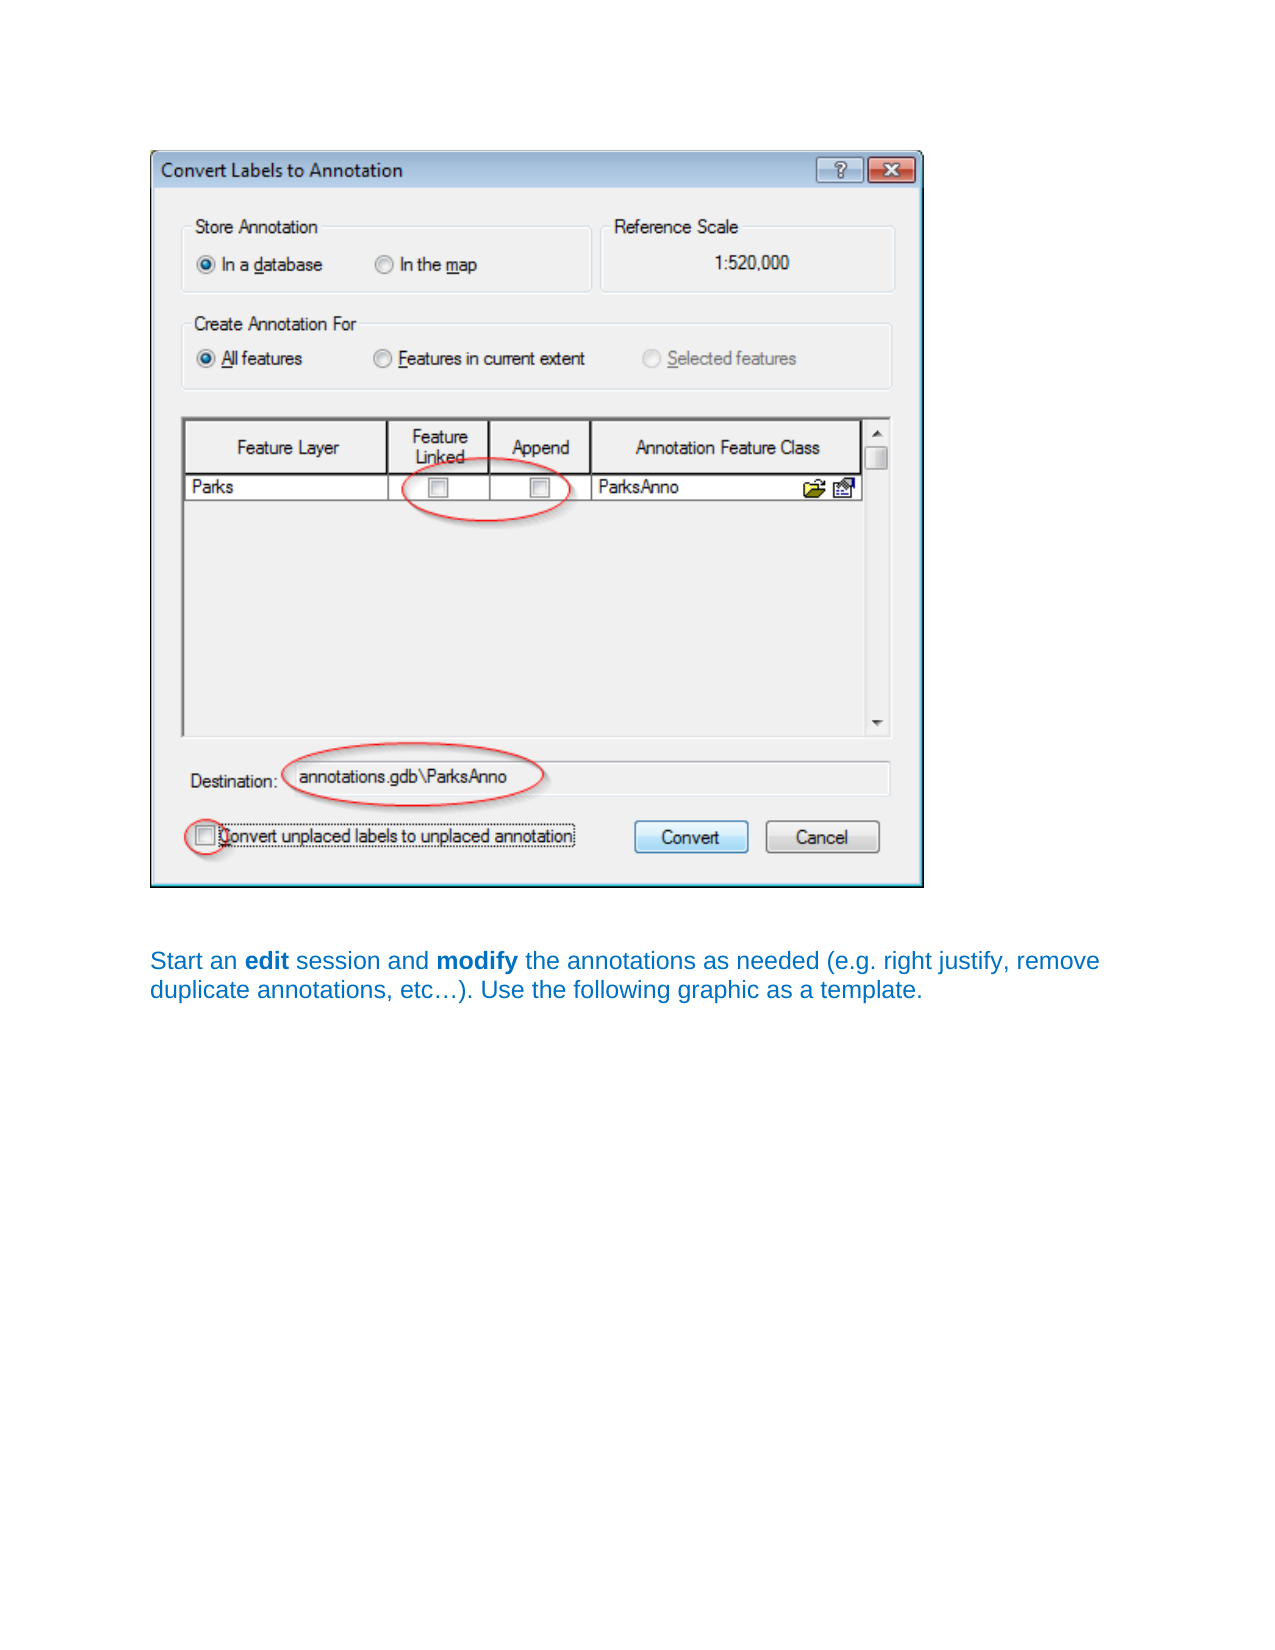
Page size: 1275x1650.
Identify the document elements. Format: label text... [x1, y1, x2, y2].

picture [150, 150, 924, 888]
text Start an edit session and modify the annotations as needed (e.g. right justify, remove duplicate annotations, etc…). Use the following graphic as a template. [150, 946, 1125, 1004]
